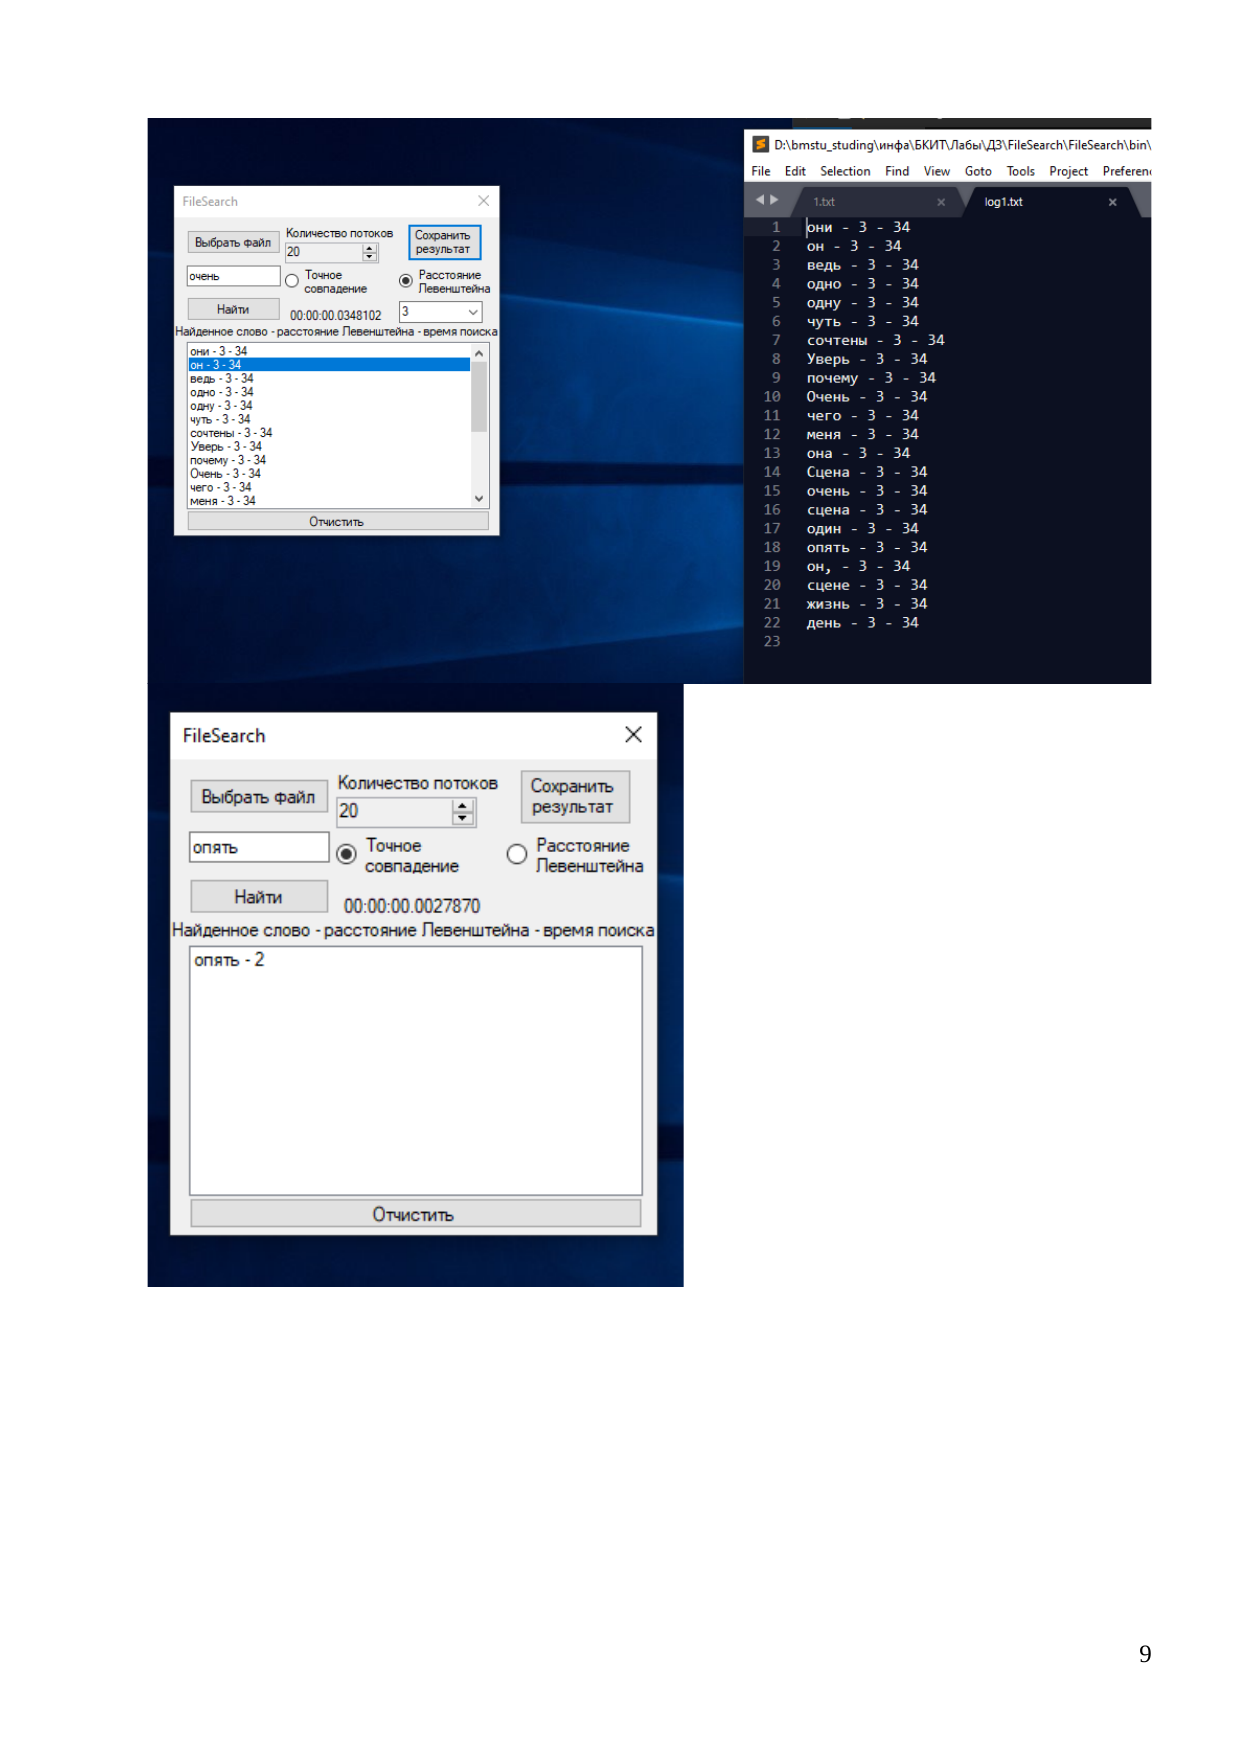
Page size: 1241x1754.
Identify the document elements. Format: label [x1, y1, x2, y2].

picture [147, 118, 1152, 1287]
